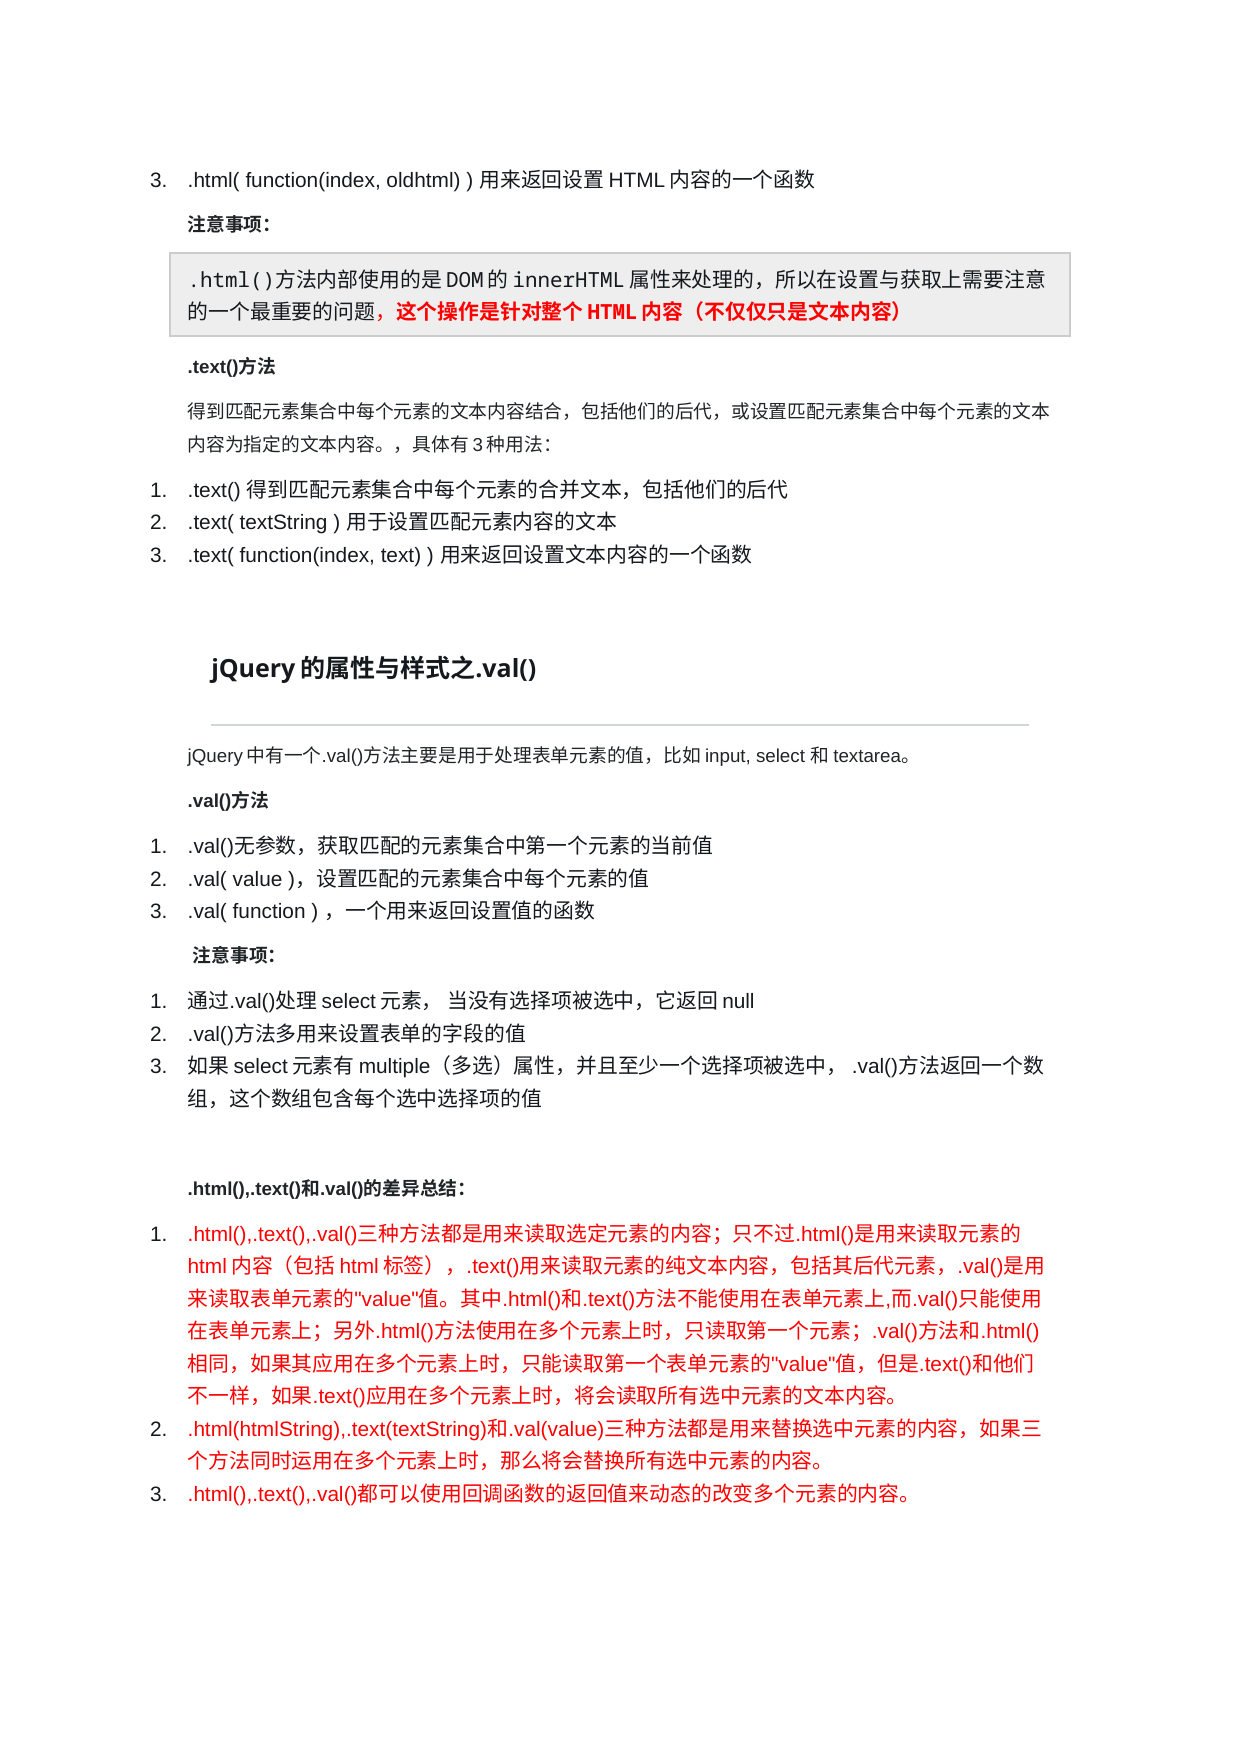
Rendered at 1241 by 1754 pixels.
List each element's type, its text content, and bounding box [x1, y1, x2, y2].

list .val( value )，设置匹配的元素集合中每个元素的值 [150, 861, 1053, 893]
list 如果select元素有multiple（多选）属性，并且至少一个选择项被选中， .val()方法返回一个数组，这个数组包含每个选中选择项的值 [150, 1048, 1053, 1113]
list .html(htmlString),.text(textString)和.val(value)三种方法都是用来替换选中元素的内容，如果三个方法同时运用在多个元素上时，那么将会替换所有选中元素的内容。 [150, 1411, 1053, 1476]
text 得到匹配元素集合中每个元素的文本内容结合，包括他们的后代，或设置匹配元素集合中每个元素的文本内容为指定的文本内容。，具体有3种用法： [187, 394, 1053, 459]
list .text( textString ) 用于设置匹配元素内容的文本 [150, 504, 1053, 537]
list .val()方法多用来设置表单的字段的值 [150, 1016, 1053, 1048]
list .val()无参数，获取匹配的元素集合中第一个元素的当前值 [150, 828, 1053, 861]
text .val()方法 [187, 783, 1053, 816]
list .html(),.text(),.val()三种方法都是用来读取选定元素的内容；只不过.html()是用来读取元素的html内容（包括html标签），.text()用来读取元素的纯文本内容，包括其后代元素，.val()是用来读取表单元素的"value"值。其中.html()和.text()方法不能使用在表单元素上,而.val()只能使用在表单元素上；另外.html()方法使用在多个元素上时，只读取第一个元素；.val()方法和.html()相同，如果其应用在多个元素上时，只能读取第一个表单元素的"value"值，但是.text()和他们不一样，如果.text()应用在多个元素上时，将会读取所有选中元素的文本内容。 [150, 1216, 1053, 1411]
text jQuery的属性与样式之.val() [211, 634, 1029, 724]
text 注意事项： [187, 938, 1053, 971]
text .html()方法内部使用的是DOM的innerHTML属性来处理的，所以在设置与获取上需要注意的一个最重要的问题，这个操作是针对整个HTML内容（不仅仅只是文本内容） [171, 254, 1069, 335]
list .html(),.text(),.val()都可以使用回调函数的返回值来动态的改变多个元素的内容。 [150, 1476, 1053, 1508]
list .html( function(index, oldhtml) ) 用来返回设置HTML内容的一个函数 [150, 162, 1053, 194]
list .text() 得到匹配元素集合中每个元素的合并文本，包括他们的后代 [150, 472, 1053, 504]
text .html(),.text()和.val()的差异总结： [187, 1171, 1053, 1203]
list .val( function ) ，一个用来返回设置值的函数 [150, 893, 1053, 926]
text .text()方法 [187, 349, 1053, 382]
text jQuery中有一个.val()方法主要是用于处理表单元素的值，比如 input, select 和 textarea。 [187, 738, 1053, 771]
list .text( function(index, text) ) 用来返回设置文本内容的一个函数 [150, 537, 1053, 569]
list 通过.val()处理select元素， 当没有选择项被选中，它返回null [150, 983, 1053, 1016]
text 注意事项： [187, 207, 1053, 239]
